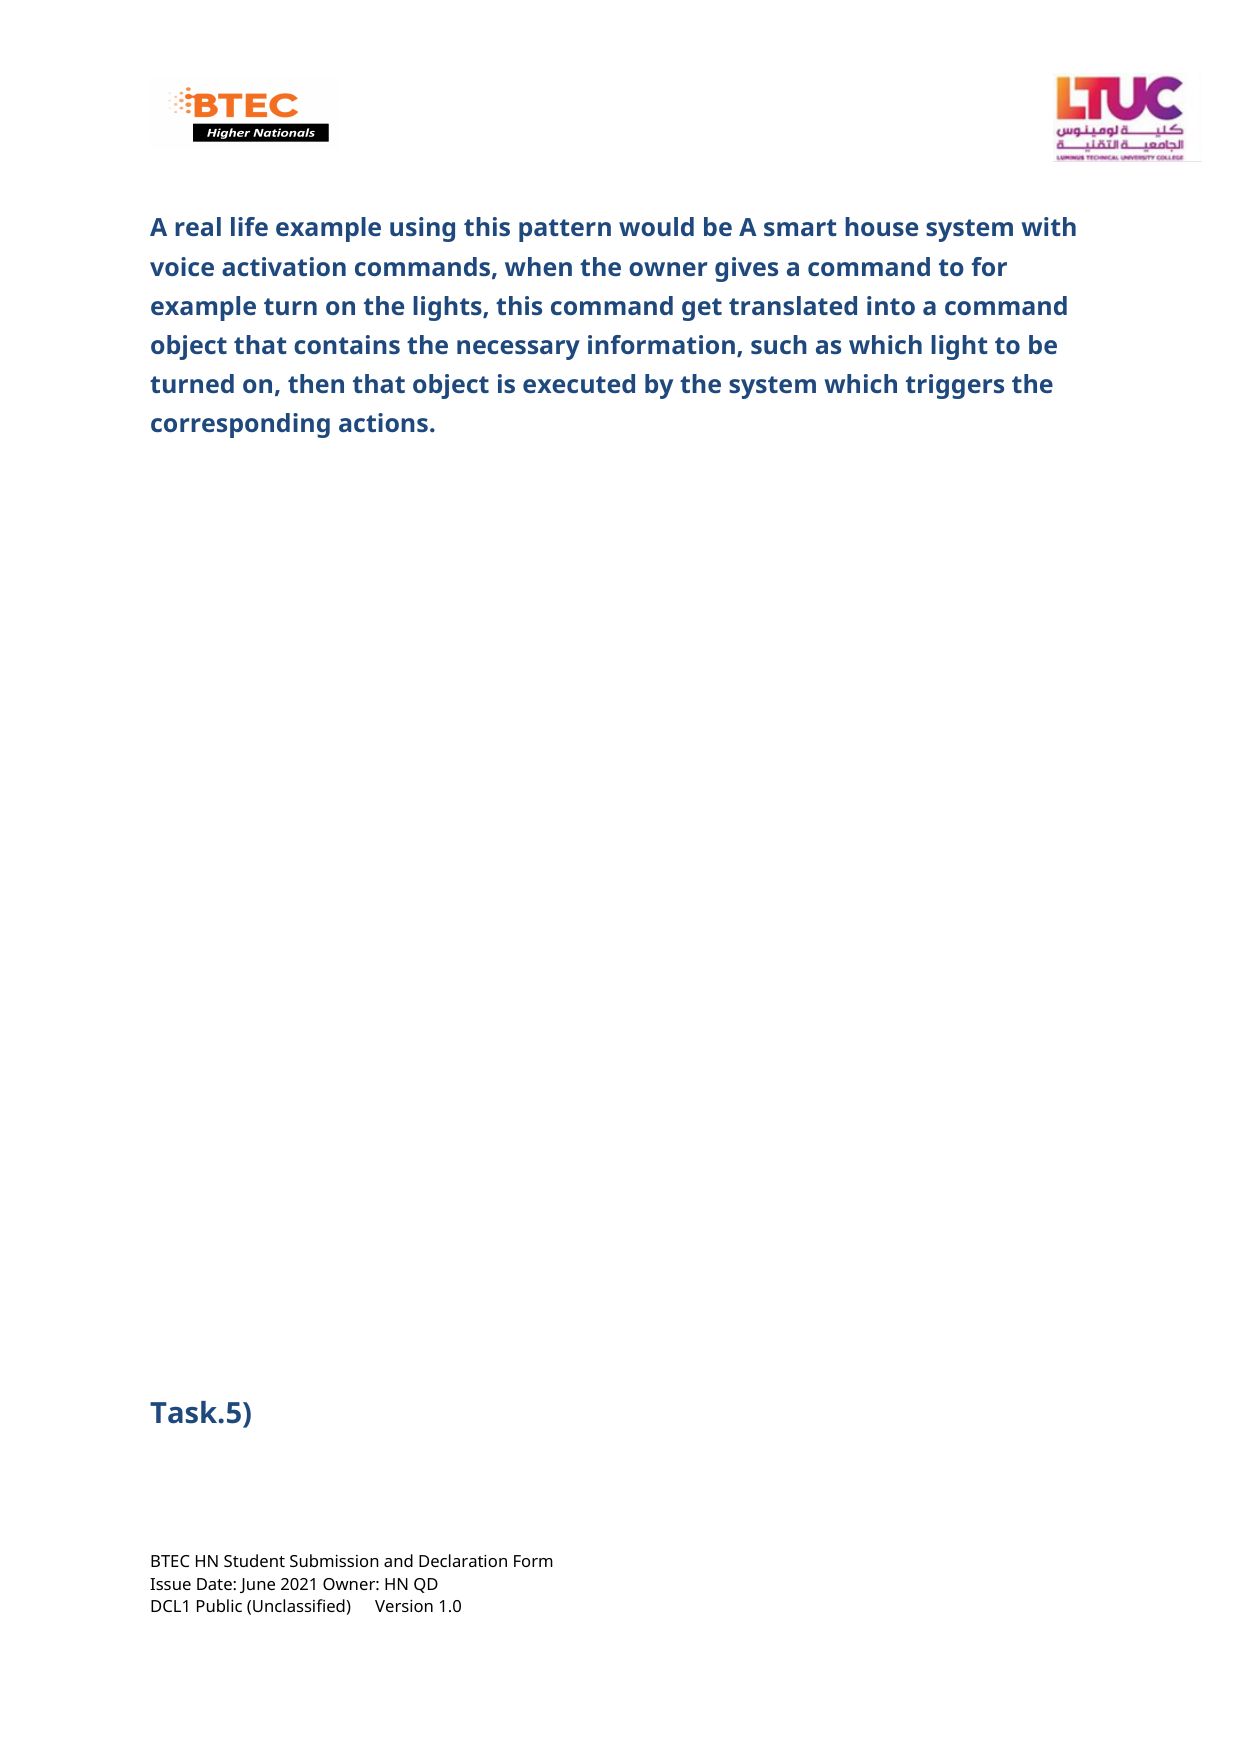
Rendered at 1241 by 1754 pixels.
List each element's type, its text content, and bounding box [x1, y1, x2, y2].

text A real life example using this pattern would be A smart house system with voice activation commands, when the owner gives a command to for example turn on the lights, this command get translated into a command object that contains the necessary information, such as which light to be turned on, then that object is executed by the system which triggers the corresponding actions. [150, 210, 1090, 440]
picture [150, 76, 339, 150]
text Task.5) [150, 1392, 1090, 1432]
picture [1053, 73, 1202, 163]
